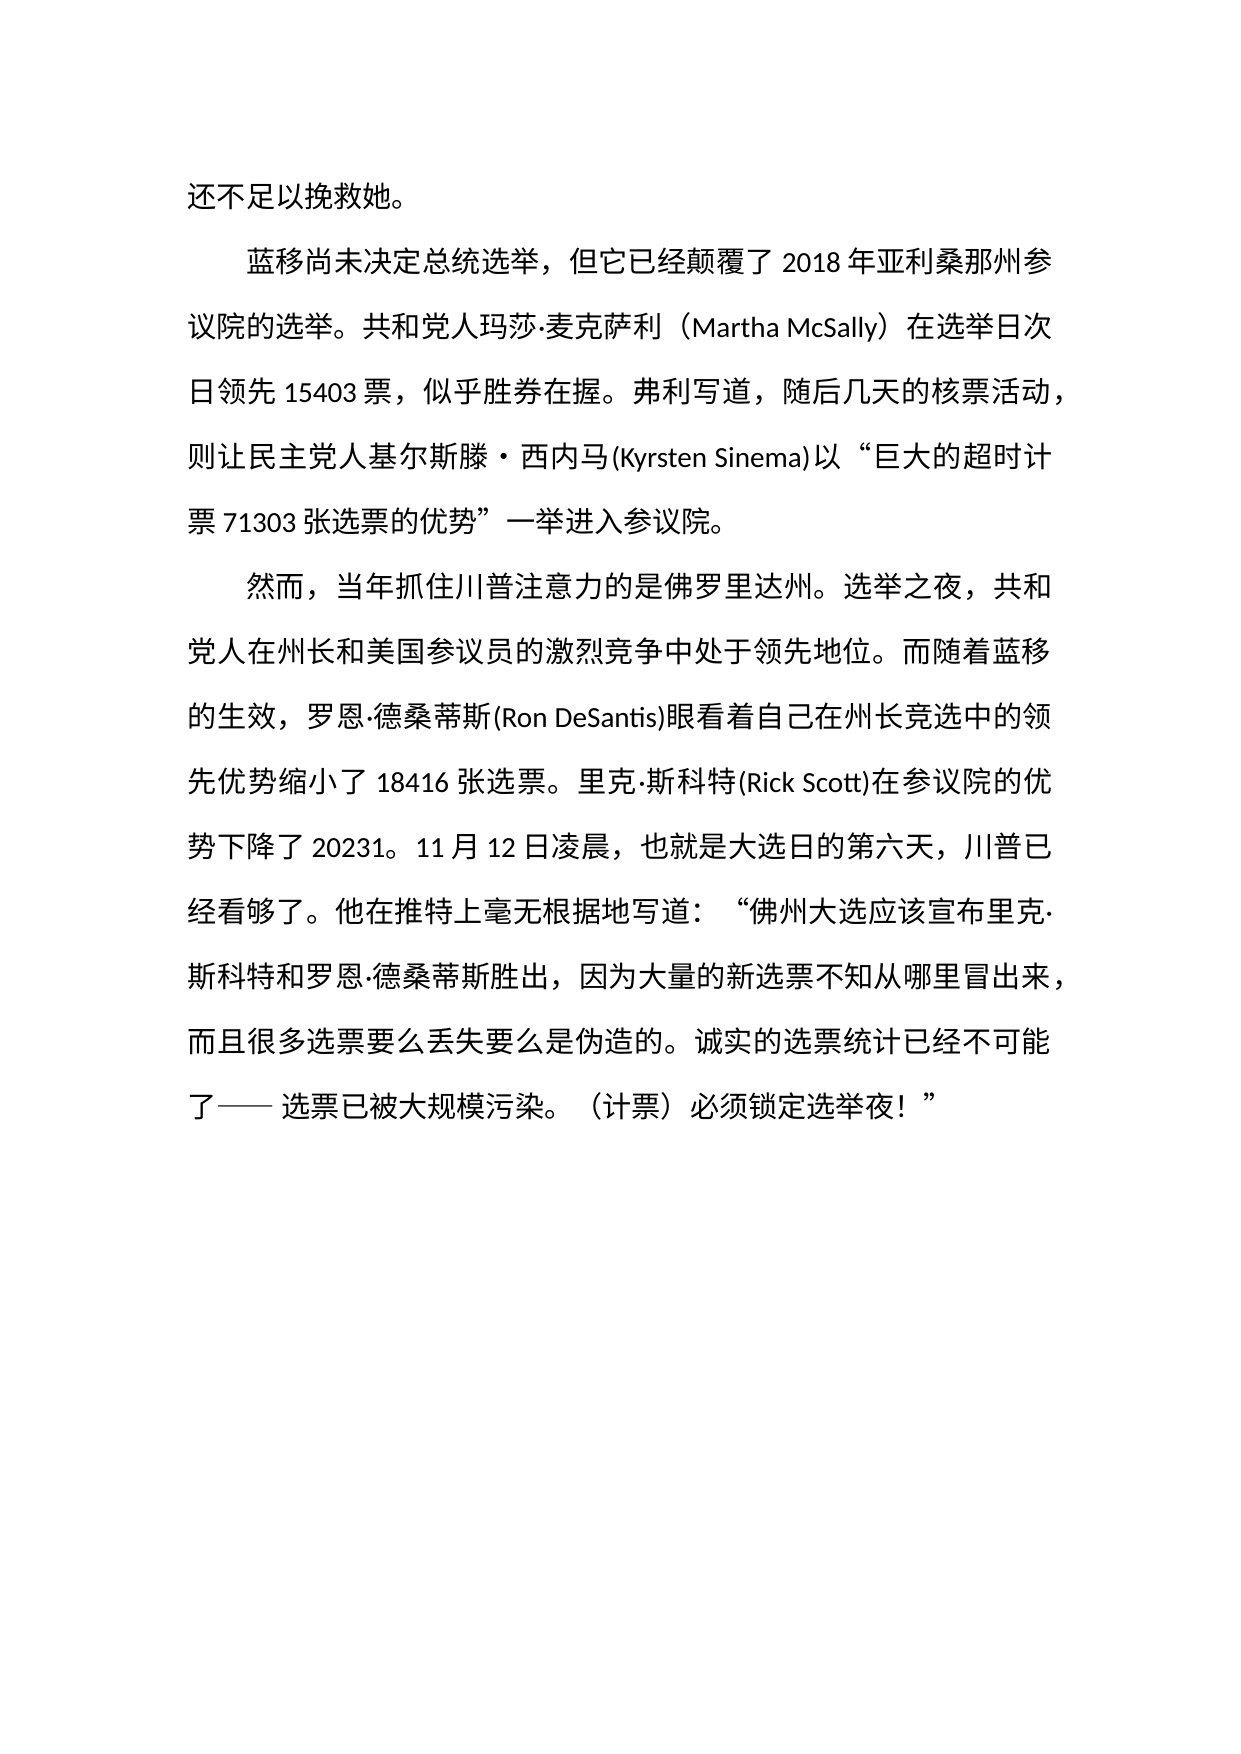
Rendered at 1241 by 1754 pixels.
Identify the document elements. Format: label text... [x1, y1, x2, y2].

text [187, 162, 1053, 227]
text 蓝移尚未决定总统选举，但它已经颠覆了2018年亚利桑那州参议院的选举。共和党人玛莎·麦克萨利（Martha McSally）在选举日次日领先15403票，似乎胜券在握。弗利写道，随后几天的核票活动，则让民主党人基尔斯滕•西内马(Kyrsten Sinema)以“巨大的超时计票71303张选票的优势”一举进入参议院。 [187, 227, 1053, 552]
text 然而，当年抓住川普注意力的是佛罗里达州。选举之夜，共和党人在州长和美国参议员的激烈竞争中处于领先地位。而随着蓝移的生效，罗恩·德桑蒂斯(Ron DeSantis)眼看着自己在州长竞选中的领先优势缩小了18416张选票。里克·斯科特(Rick Scott)在参议院的优势下降了20231。11月12日凌晨，也就是大选日的第六天，川普已经看够了。他在推特上毫无根据地写道：“佛州大选应该宣布里克·斯科特和罗恩·德桑蒂斯胜出，因为大量的新选票不知从哪里冒出来，而且很多选票要么丢失要么是伪造的。诚实的选票统计已经不可能了—— 选票已被大规模污染。（计票）必须锁定选举夜！” [187, 552, 1053, 1137]
